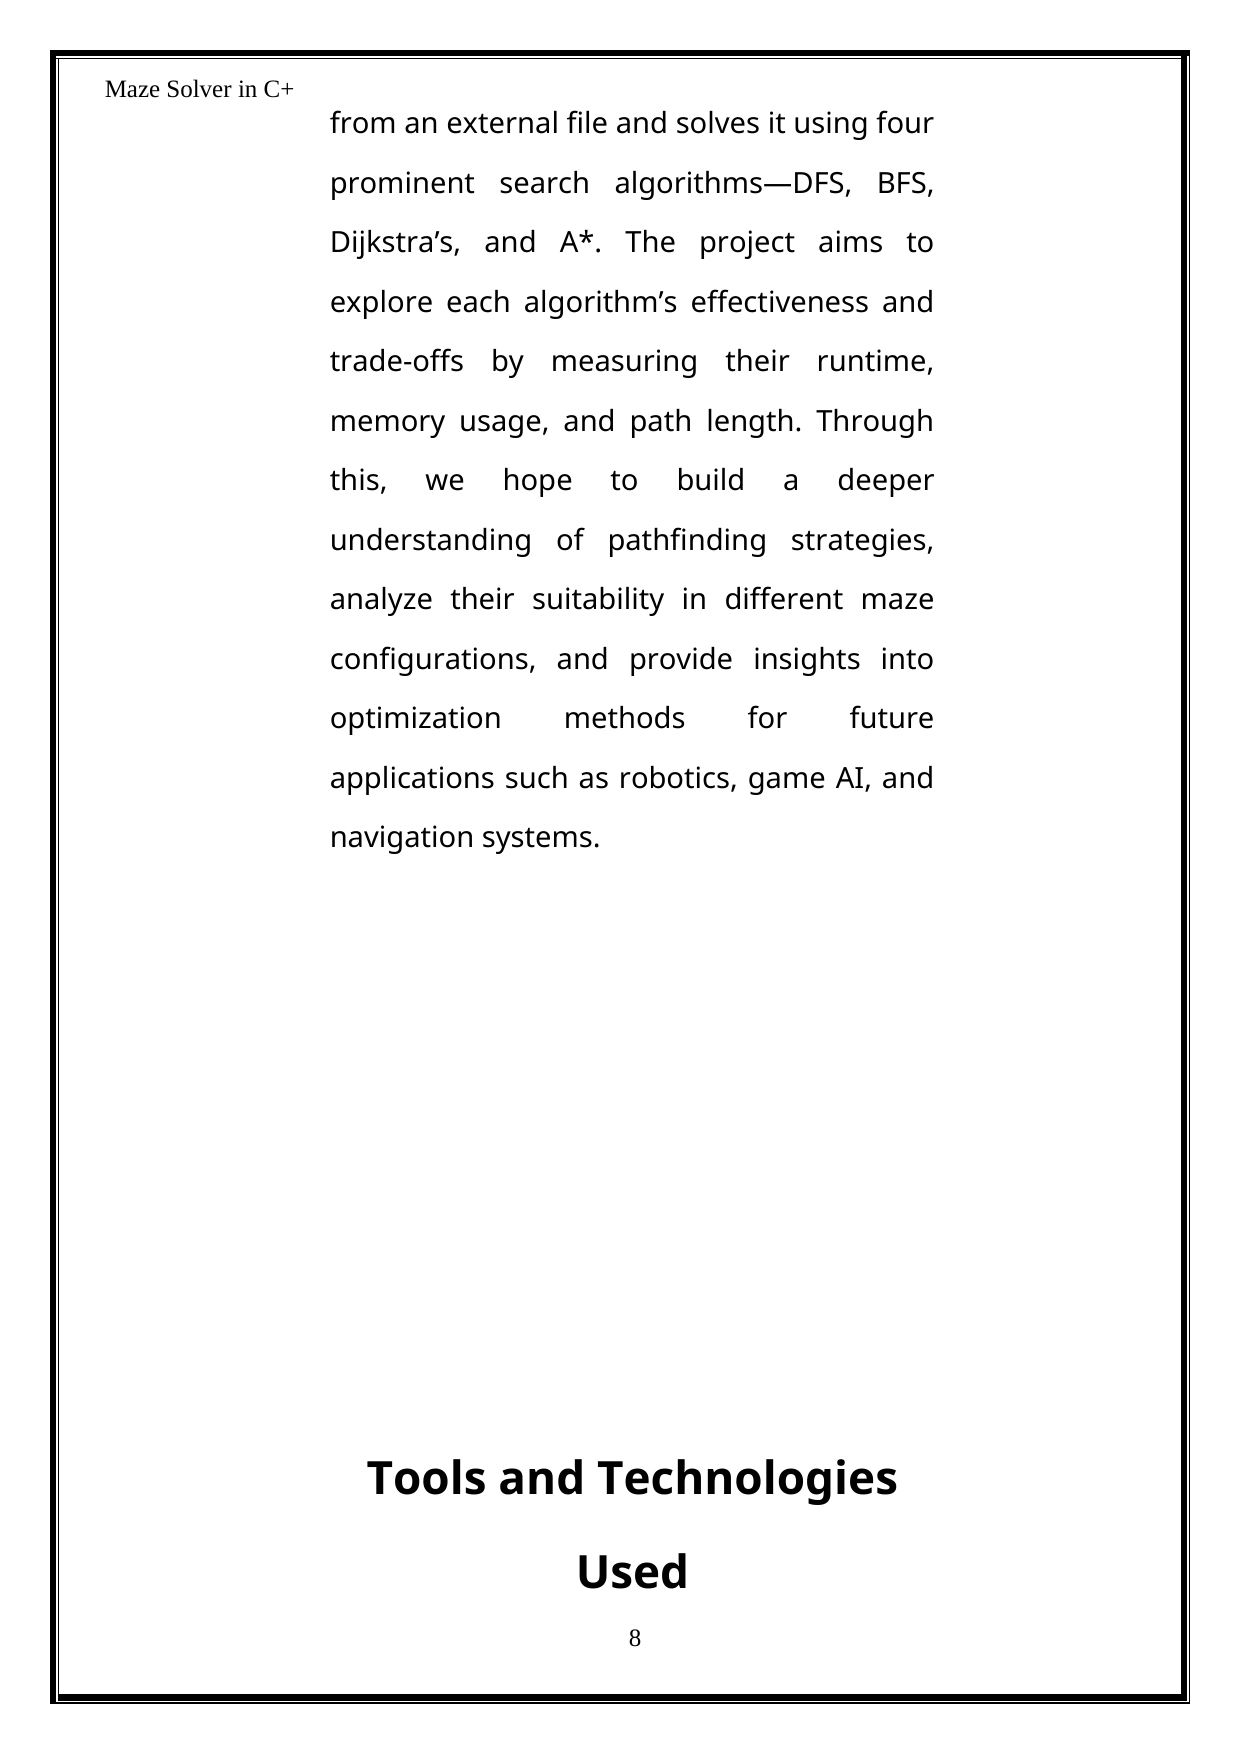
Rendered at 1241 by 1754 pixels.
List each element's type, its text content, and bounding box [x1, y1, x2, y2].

text Tools and Technologies Used [329, 1446, 935, 1602]
